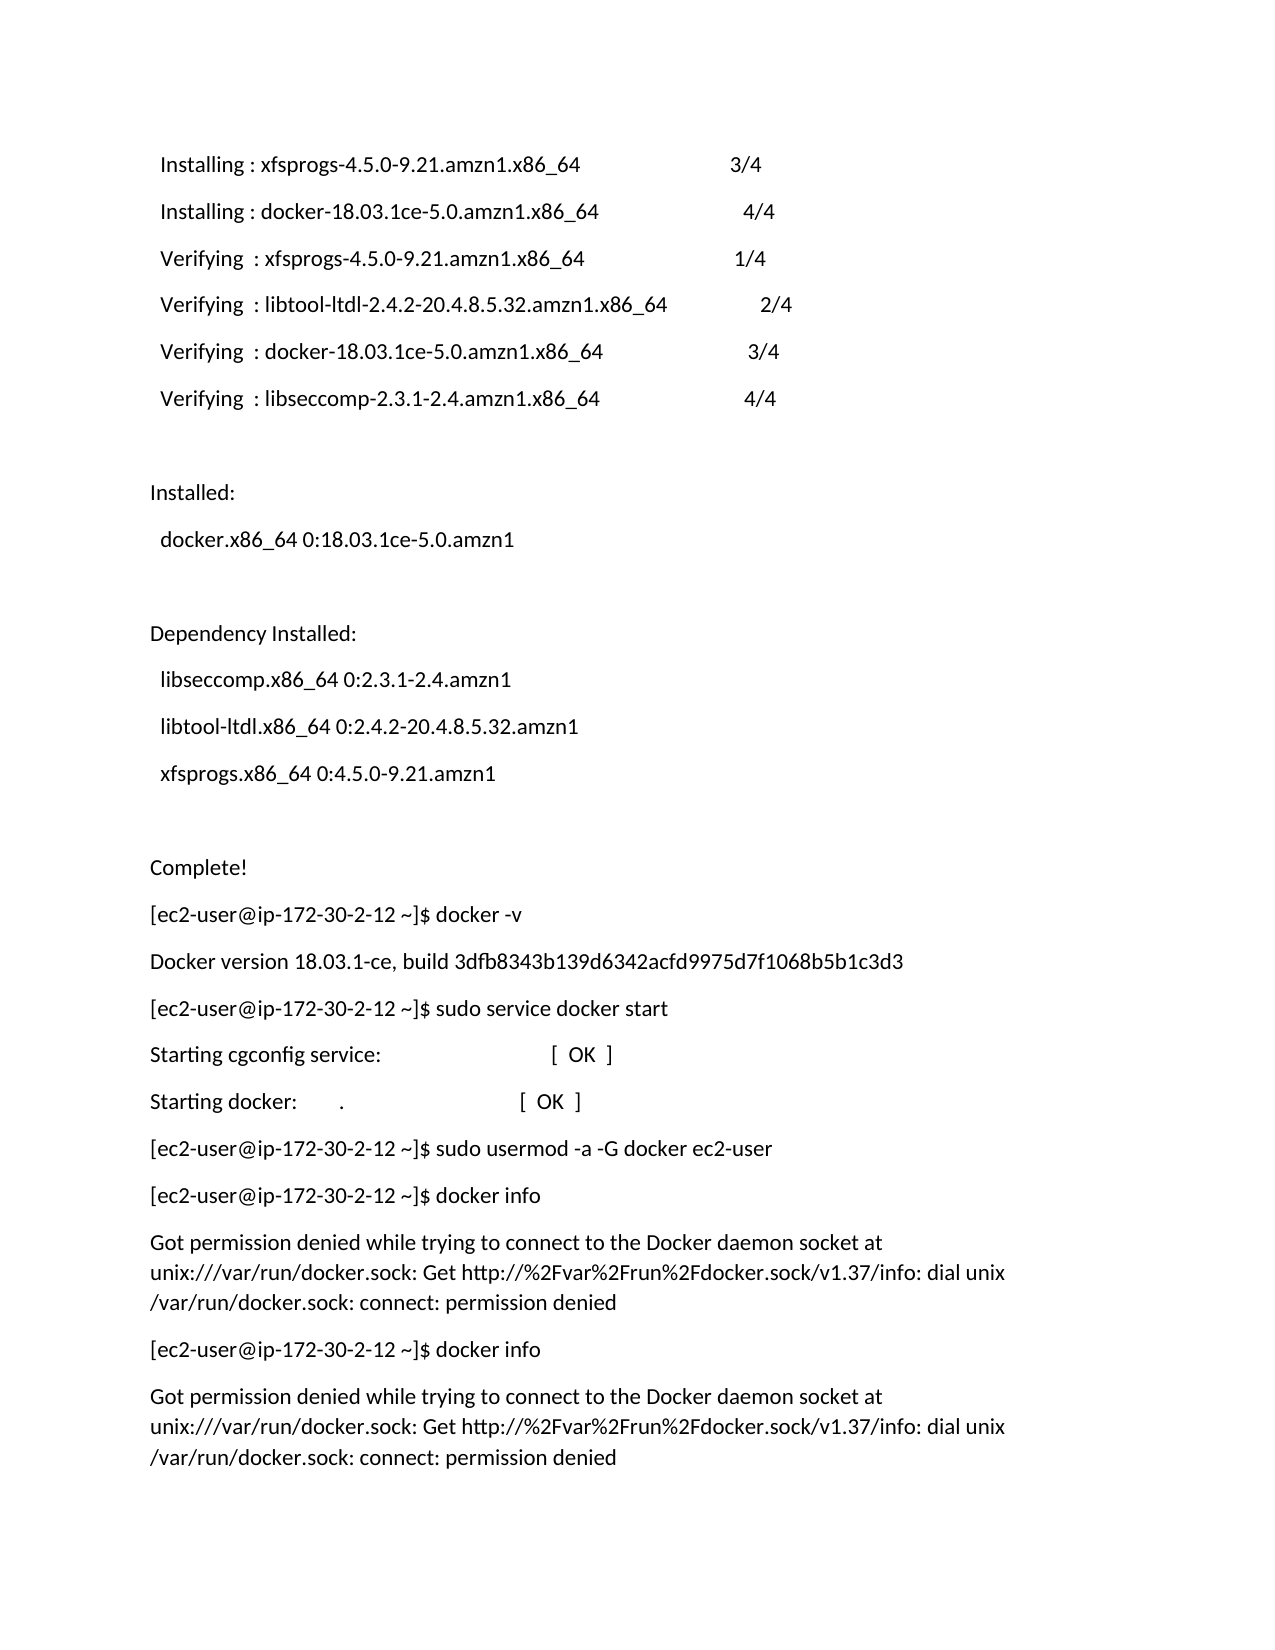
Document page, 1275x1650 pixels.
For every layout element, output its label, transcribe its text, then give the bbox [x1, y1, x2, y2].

text libtool-ltdl.x86_64 0:2.4.2-20.4.8.5.32.amzn1 [150, 712, 1125, 741]
text [ec2-user@ip-172-30-2-12 ~]$ docker -v [150, 900, 1125, 928]
text xfsprogs.x86_64 0:4.5.0-9.21.amzn1 [150, 759, 1125, 787]
text Starting cgconfig service: [ OK ] [150, 1041, 1125, 1069]
text [ec2-user@ip-172-30-2-12 ~]$ sudo usermod -a -G docker ec2-user [150, 1134, 1125, 1162]
text docker.x86_64 0:18.03.1ce-5.0.amzn1 [150, 525, 1125, 553]
text Docker version 18.03.1-ce, build 3dfb8343b139d6342acfd9975d7f1068b5b1c3d3 [150, 947, 1125, 975]
text Got permission denied while trying to connect to the Docker daemon socket at unix:///var/run/docker.sock: Get http://%2Fvar%2Frun%2Fdocker.sock/v1.37/info: dial unix /var/run/docker.sock: connect: permission denied [150, 1382, 1125, 1471]
text Verifying : xfsprogs-4.5.0-9.21.amzn1.x86_64 1/4 [150, 244, 1125, 272]
text Complete! [150, 853, 1125, 881]
text Installed: [150, 478, 1125, 506]
text Verifying : docker-18.03.1ce-5.0.amzn1.x86_64 3/4 [150, 337, 1125, 366]
text [ec2-user@ip-172-30-2-12 ~]$ docker info [150, 1181, 1125, 1209]
text Verifying : libtool-ltdl-2.4.2-20.4.8.5.32.amzn1.x86_64 2/4 [150, 291, 1125, 319]
text [ec2-user@ip-172-30-2-12 ~]$ sudo service docker start [150, 994, 1125, 1022]
text Dependency Installed: [150, 619, 1125, 647]
text libseccomp.x86_64 0:2.3.1-2.4.amzn1 [150, 666, 1125, 694]
text [ec2-user@ip-172-30-2-12 ~]$ docker info [150, 1335, 1125, 1363]
text Verifying : libseccomp-2.3.1-2.4.amzn1.x86_64 4/4 [150, 384, 1125, 412]
text Got permission denied while trying to connect to the Docker daemon socket at unix:///var/run/docker.sock: Get http://%2Fvar%2Frun%2Fdocker.sock/v1.37/info: dial unix /var/run/docker.sock: connect: permission denied [150, 1228, 1125, 1317]
text Starting docker: . [ OK ] [150, 1087, 1125, 1116]
text Installing : docker-18.03.1ce-5.0.amzn1.x86_64 4/4 [150, 197, 1125, 225]
text Installing : xfsprogs-4.5.0-9.21.amzn1.x86_64 3/4 [150, 150, 1125, 178]
